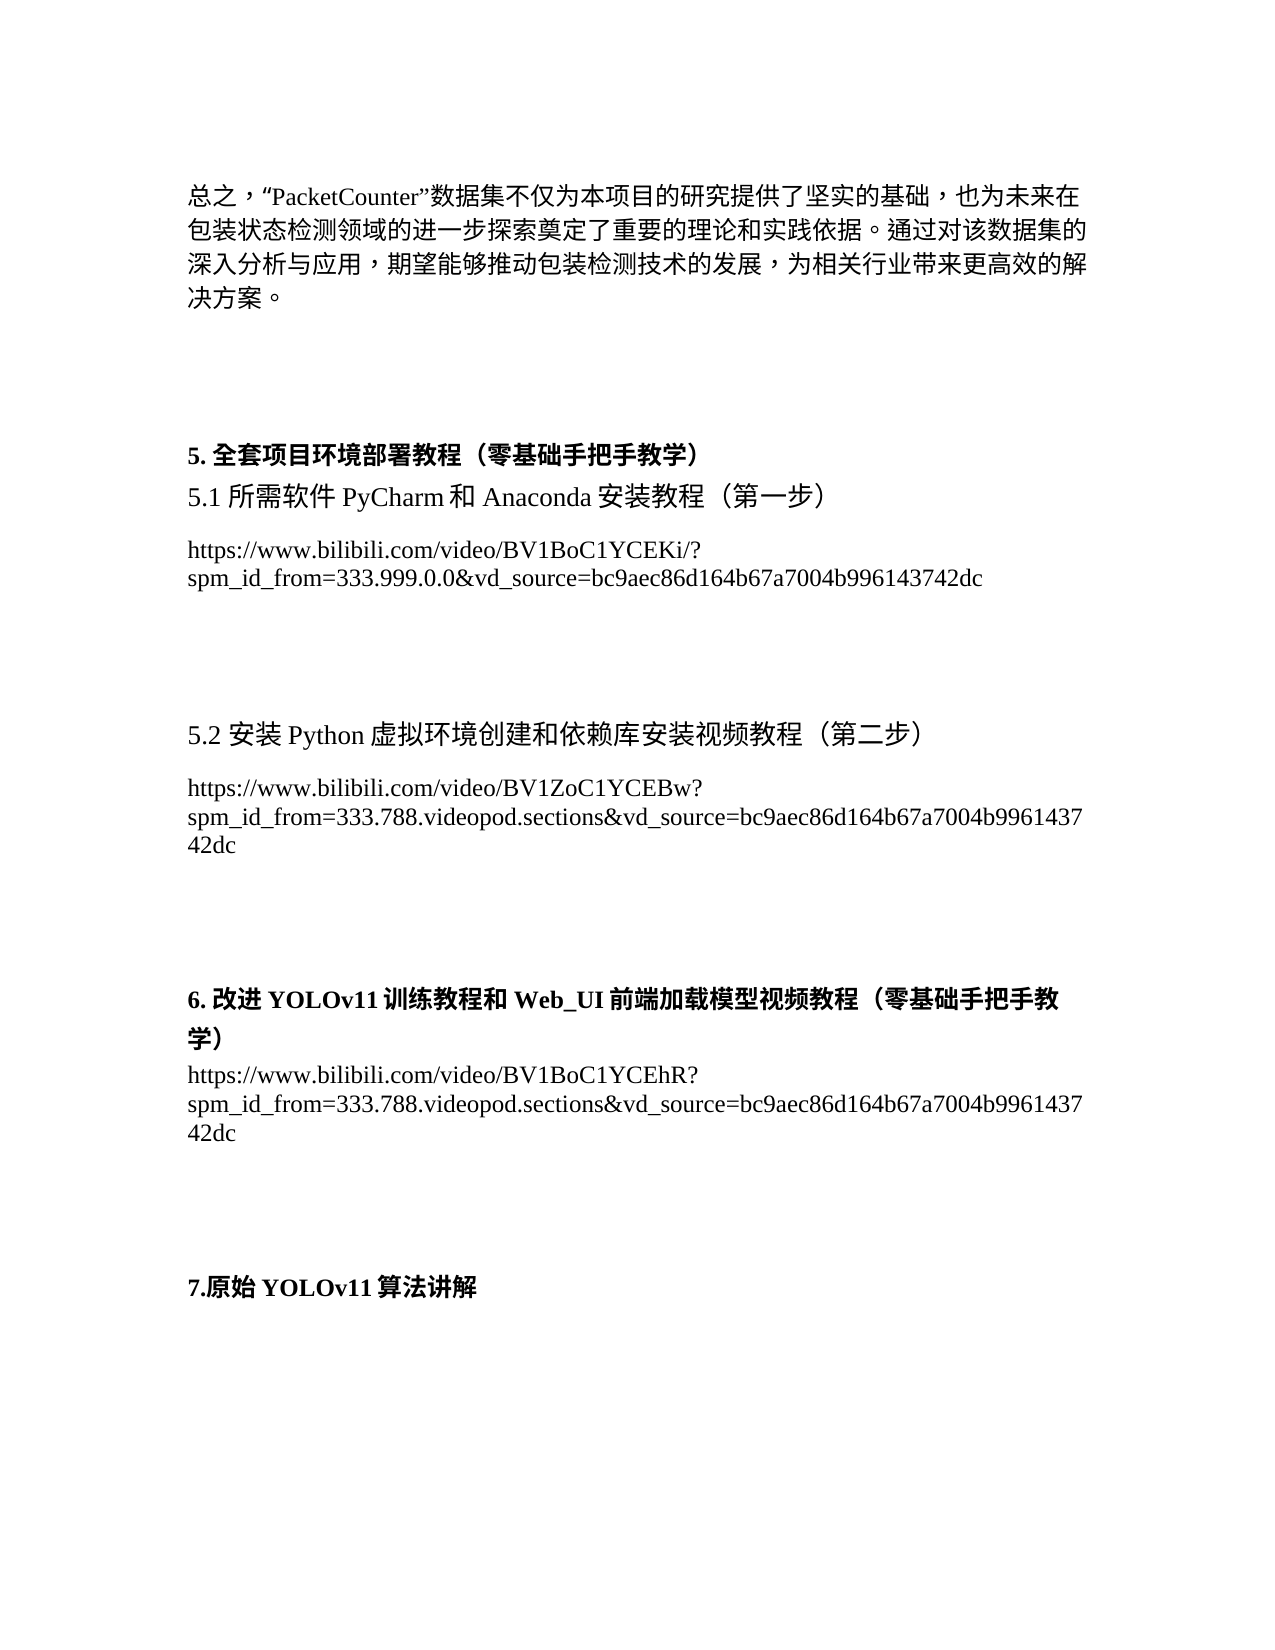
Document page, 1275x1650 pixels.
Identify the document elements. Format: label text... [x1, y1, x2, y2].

text 5.1 所需软件PyCharm和Anaconda安装教程（第一步） [187, 477, 1087, 514]
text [187, 150, 1087, 315]
subtitle 5. 全套项目环境部署教程（零基础手把手教学） [187, 438, 1087, 472]
text https://www.bilibili.com/video/BV1BoC1YCEKi/?spm_id_from=333.999.0.0&vd_source=bc9aec86d164b67a7004b996143742dc [187, 535, 1087, 592]
subtitle 6. 改进YOLOv11训练教程和Web_UI前端加载模型视频教程（零基础手把手教学） [187, 982, 1087, 1055]
text https://www.bilibili.com/video/BV1BoC1YCEhR?spm_id_from=333.788.videopod.sections&vd_source=bc9aec86d164b67a7004b996143742dc [187, 1060, 1087, 1147]
text https://www.bilibili.com/video/BV1ZoC1YCEBw?spm_id_from=333.788.videopod.sections&vd_source=bc9aec86d164b67a7004b996143742dc [187, 773, 1087, 859]
subtitle 7.原始YOLOv11算法讲解 [187, 1269, 1087, 1304]
text 5.2 安装Python虚拟环境创建和依赖库安装视频教程（第二步） [187, 715, 1087, 752]
